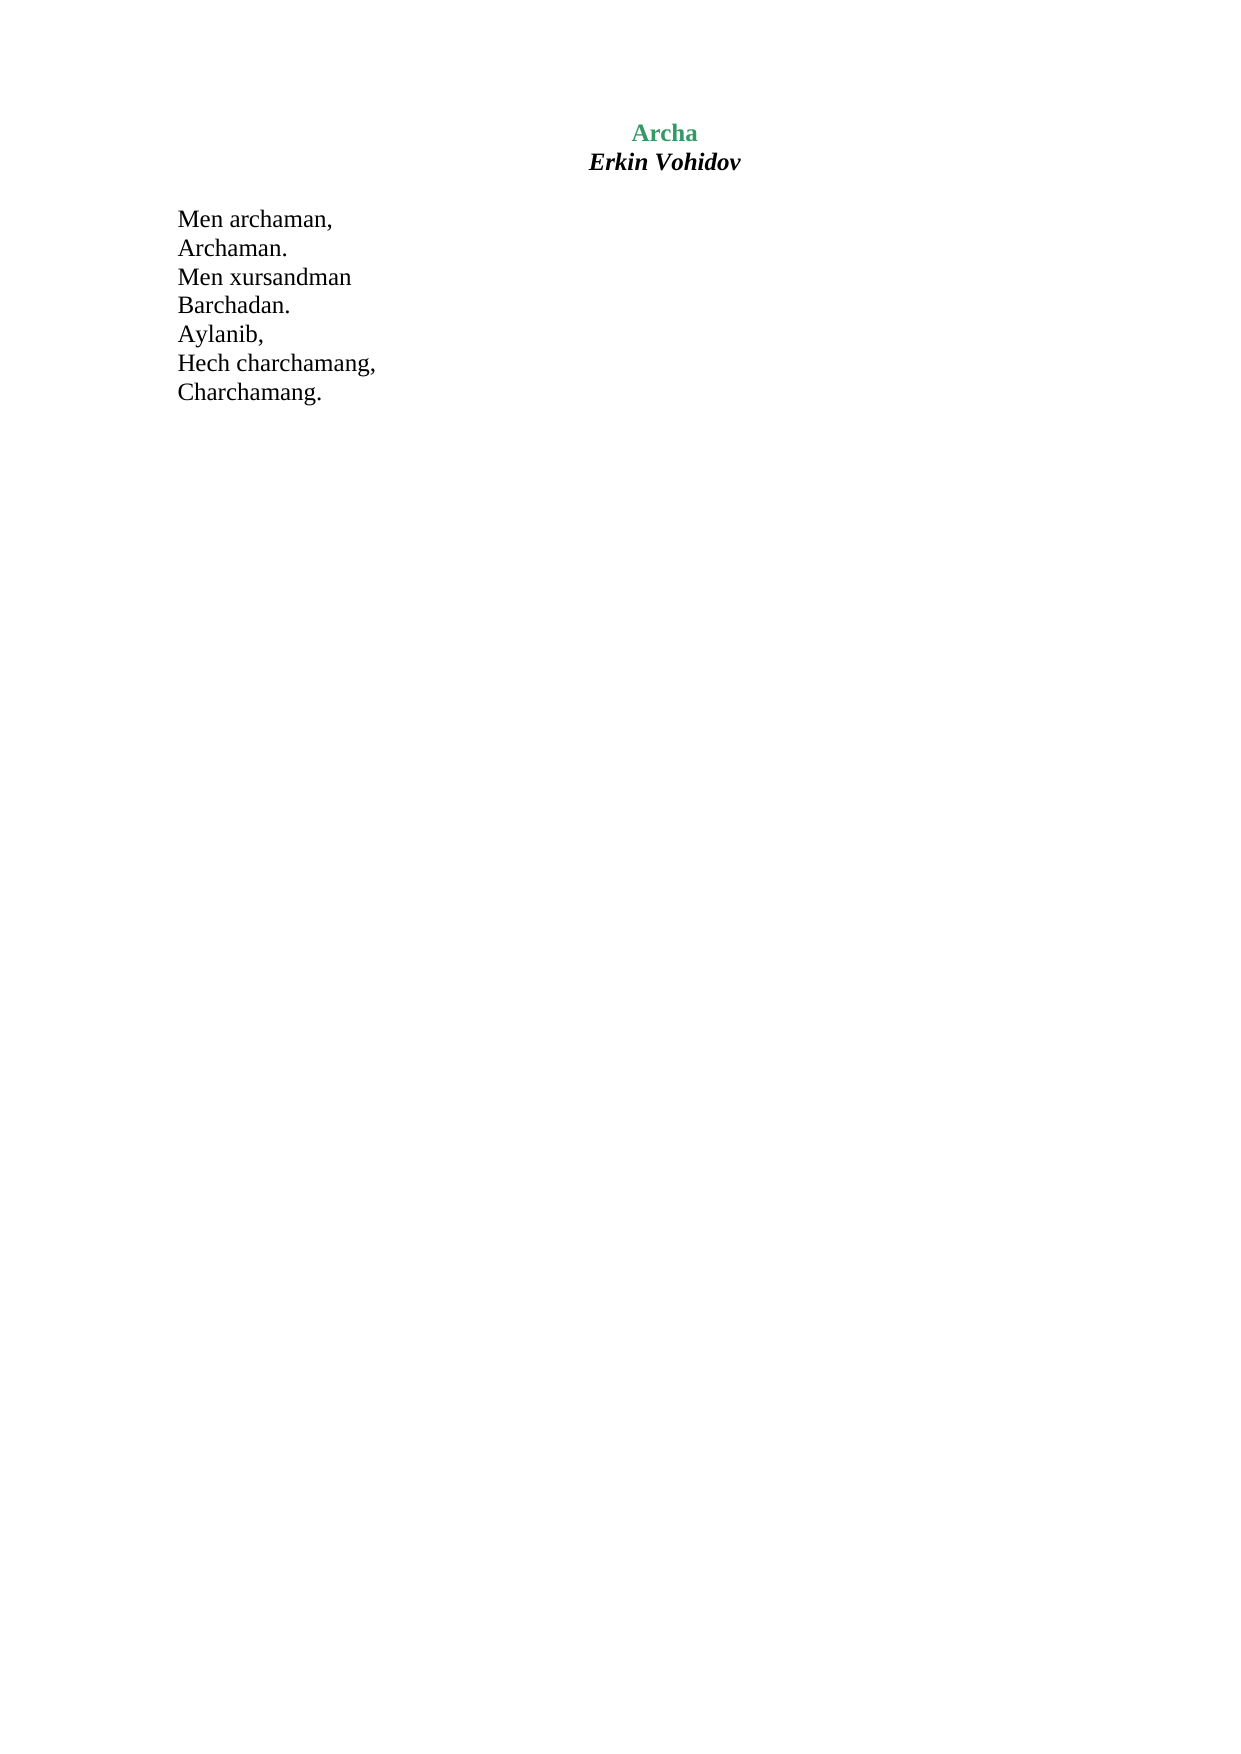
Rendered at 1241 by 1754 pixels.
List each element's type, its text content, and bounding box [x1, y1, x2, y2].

text Hech charchamang, [177, 348, 1152, 377]
text Men archaman, [177, 204, 1152, 233]
text Men xursandman [177, 262, 1152, 291]
text Aylanib, [177, 319, 1152, 348]
text Erkin Vohidov [177, 147, 1152, 176]
subtitle Archa [177, 118, 1152, 147]
text Archaman. [177, 233, 1152, 262]
text Barchadan. [177, 291, 1152, 319]
text Charchamang. [177, 377, 1152, 406]
